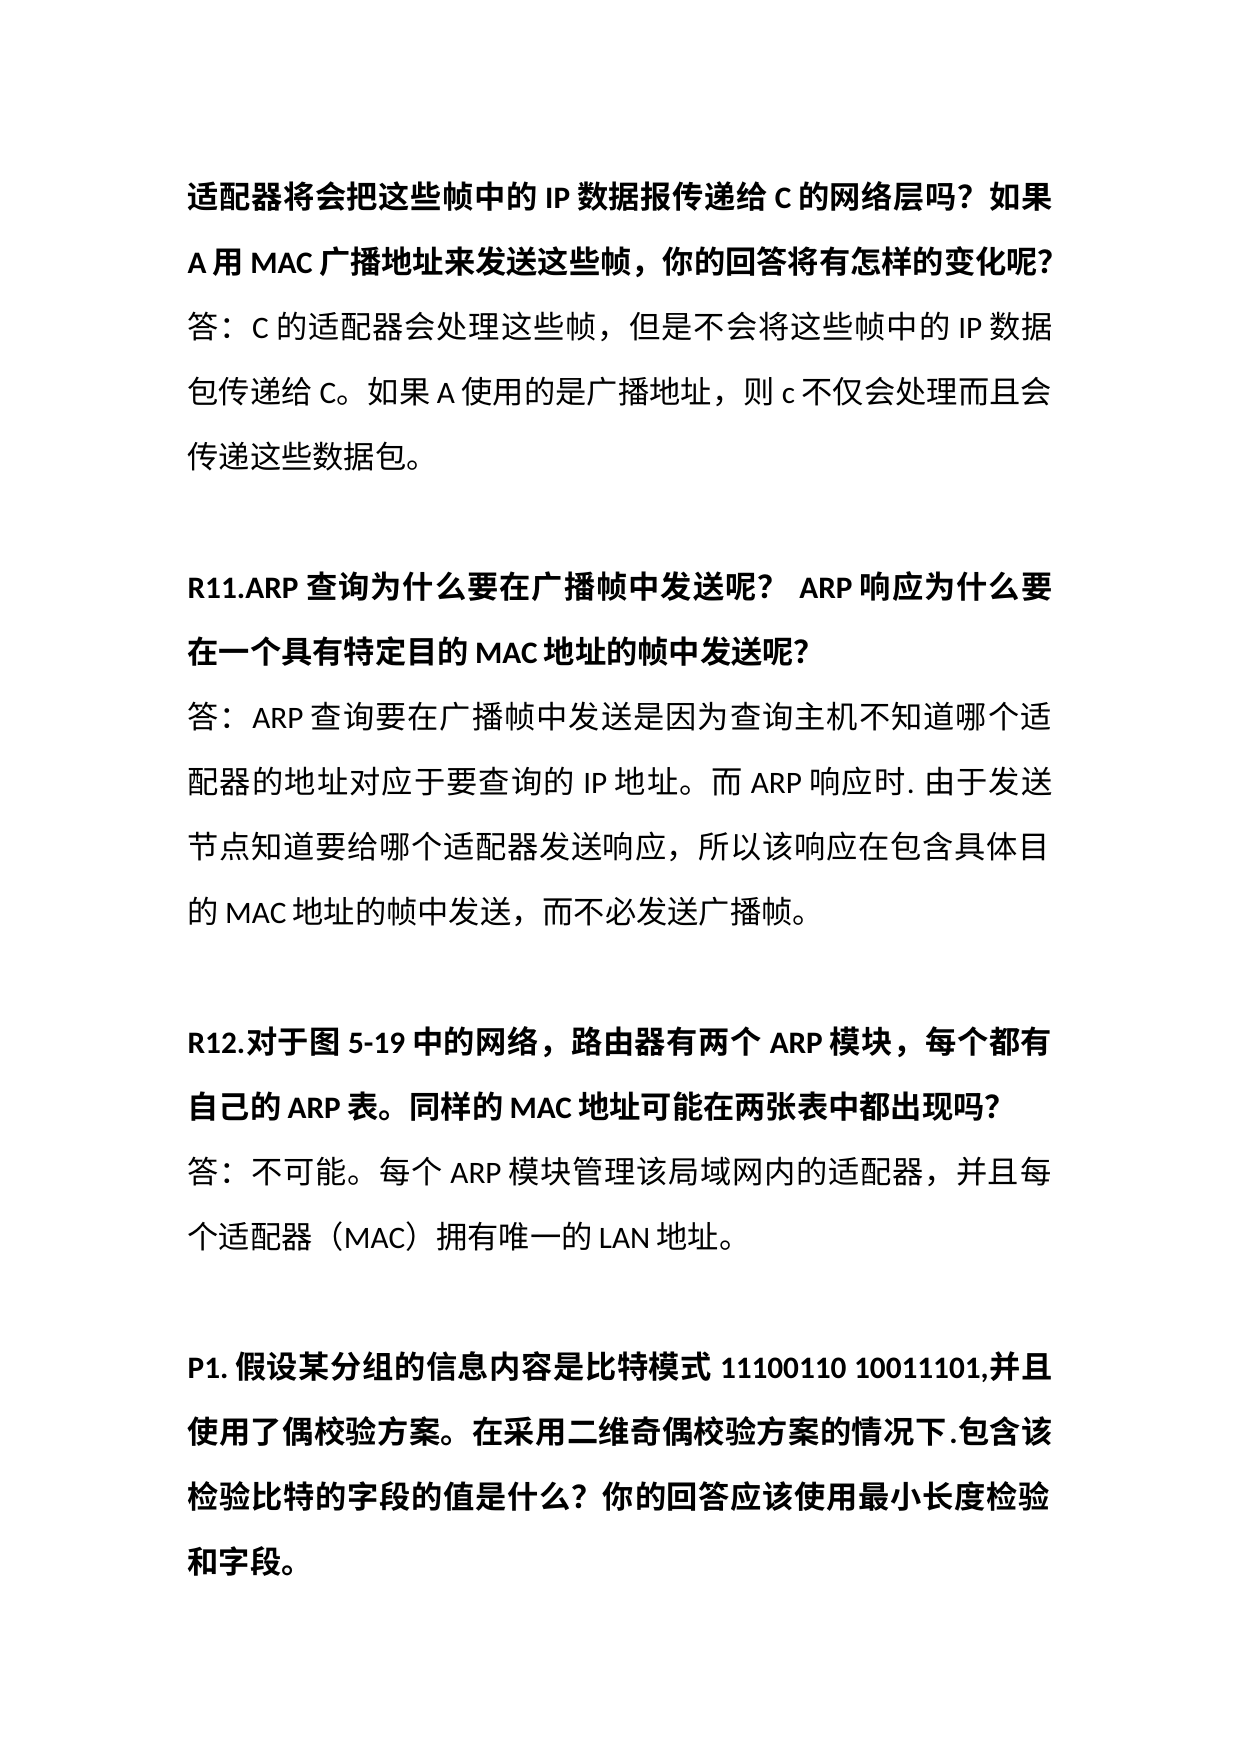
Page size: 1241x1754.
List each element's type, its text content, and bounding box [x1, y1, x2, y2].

text P1. 假设某分组的信息内容是比特模式11100110 10011101,并且使用了偶校验方案。在采用二维奇偶校验方案的情况下.包含该检验比特的字段的值是什么？你的回答应该使用最小长度检验和字段。 [187, 1332, 1053, 1592]
text 答：不可能。每个ARP模块管理该局域网内的适配器，并且每个适配器（MAC）拥有唯一的LAN地址。 [187, 1137, 1053, 1267]
text 答：C的适配器会处理这些帧，但是不会将这些帧中的IP数据包传递给C。如果A使用的是广播地址，则c不仅会处理而且会传递这些数据包。 [187, 292, 1053, 487]
text R11.ARP查询为什么要在广播帧中发送呢？ ARP响应为什么要在一个具有特定目的MAC地址的帧中发送呢？ [187, 552, 1053, 682]
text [187, 162, 1053, 292]
text 答：ARP查询要在广播帧中发送是因为查询主机不知道哪个适配器的地址对应于要查询的IP地址。而ARP响应时. 由于发送节点知道要给哪个适配器发送响应，所以该响应在包含具体目的MAC地址的帧中发送，而不必发送广播帧。 [187, 682, 1053, 942]
text R12.对于图5-19中的网络，路由器有两个ARP模块，每个都有自己的ARP表。同样的MAC地址可能在两张表中都出现吗？ [187, 1007, 1053, 1137]
